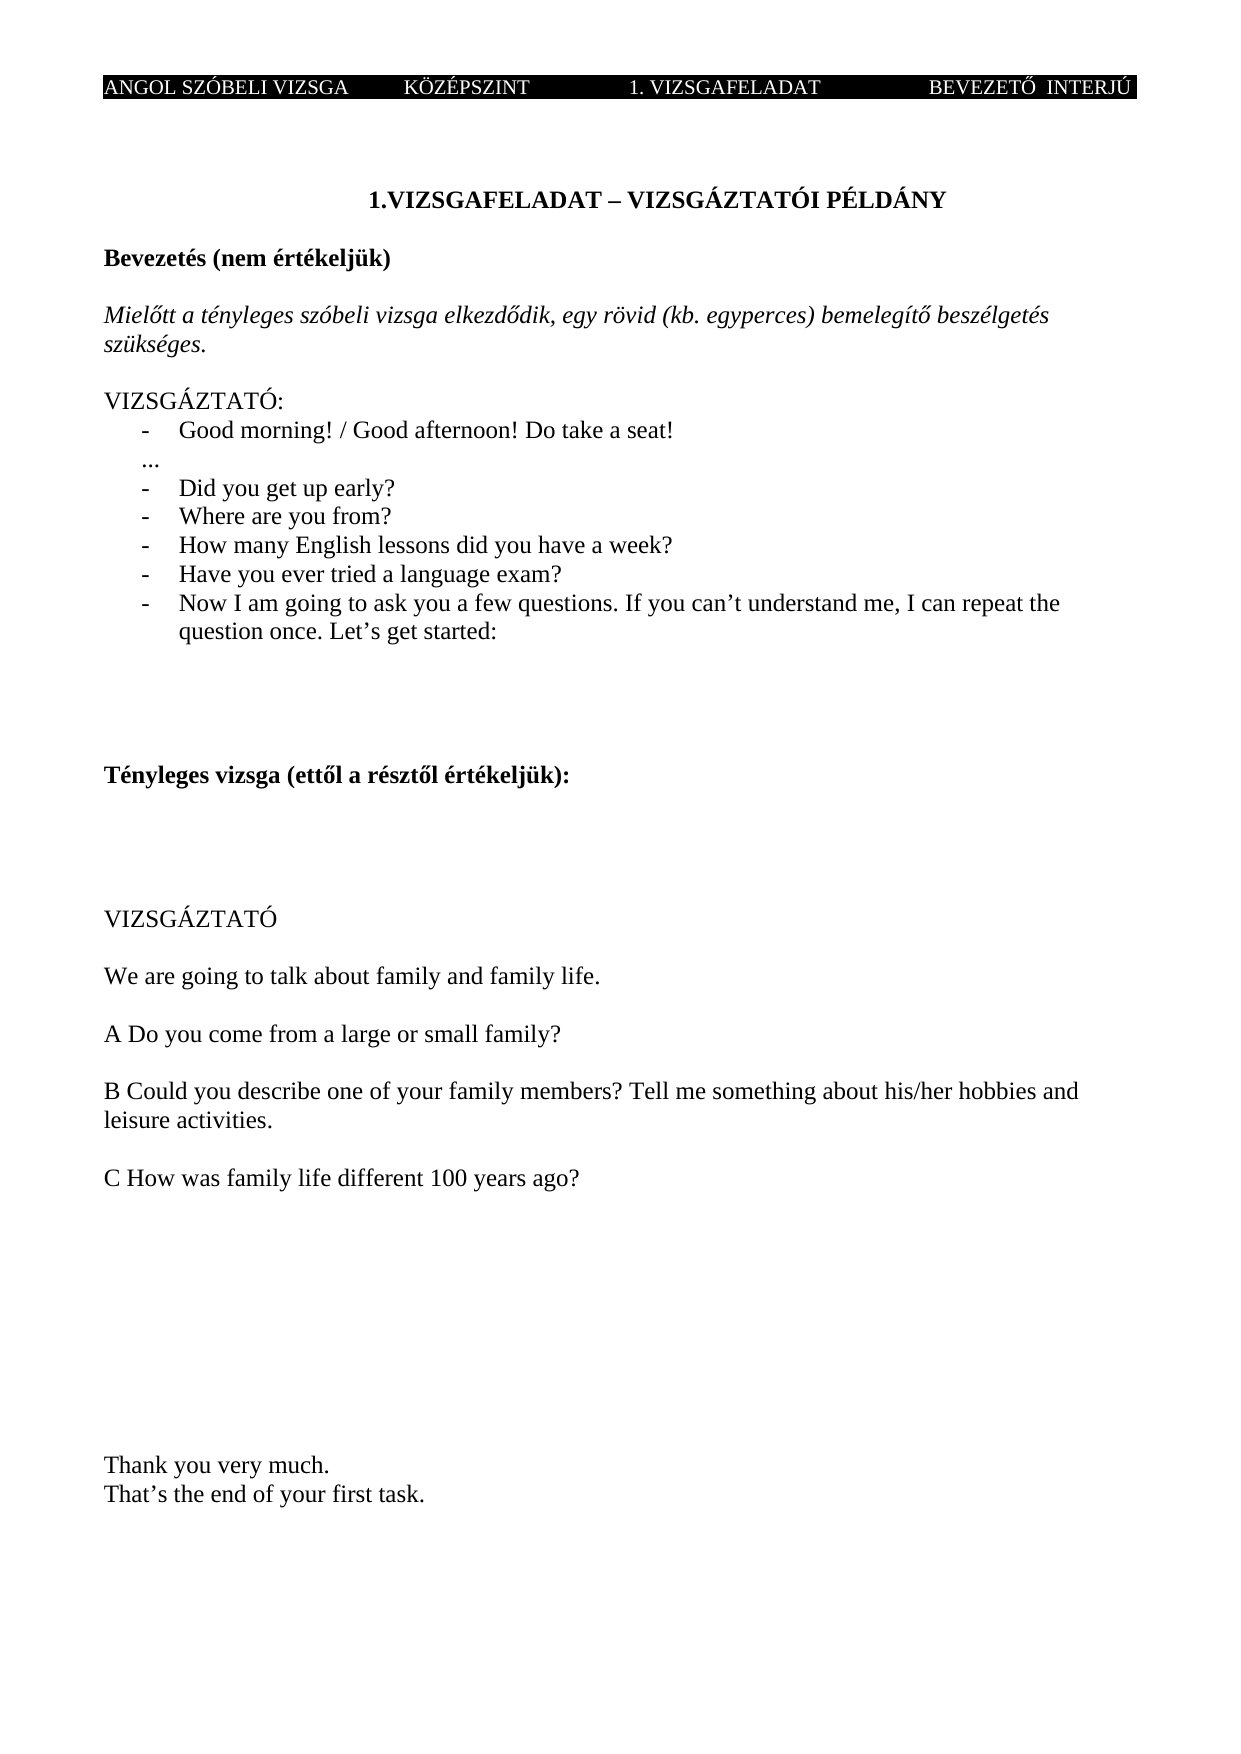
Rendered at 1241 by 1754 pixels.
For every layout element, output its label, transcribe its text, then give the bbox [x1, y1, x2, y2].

text Tényleges vizsga (ettől a résztől értékeljük): [103, 760, 1137, 789]
list Did you get up early? [141, 473, 1137, 501]
text B Could you describe one of your family members? Tell me something about his/her hobbies and leisure activities. [103, 1076, 1137, 1134]
text That’s the end of your first task. [103, 1479, 1137, 1508]
text Thank you very much. [103, 1450, 1137, 1479]
list How many English lessons did you have a week? [141, 530, 1137, 559]
text VIZSGÁZTATÓ: [103, 386, 1137, 415]
list Have you ever tried a language exam? [141, 559, 1137, 588]
text C How was family life different 100 years ago? [103, 1163, 1137, 1191]
list Good morning! / Good afternoon! Do take a seat! [141, 415, 1137, 444]
text VIZSGÁZTATÓ [103, 904, 1137, 933]
text We are going to talk about family and family life. [103, 961, 1137, 990]
list Where are you from? [141, 501, 1137, 530]
list Now I am going to ask you a few questions. If you can’t understand me, I can repeat the question once. Let’s get started: [141, 588, 1137, 645]
title 1.VIZSGAFELADAT – VIZSGÁZTATÓI PÉLDÁNY [141, 185, 1137, 214]
text ... [141, 444, 1137, 473]
title ANGOL SZÓBELI VIZSGA KÖZÉPSZINT 1. VIZSGAFELADAT BEVEZETŐ INTERJÚ [103, 75, 1137, 99]
text Bevezetés (nem értékeljük) [103, 243, 1137, 271]
text A Do you come from a large or small family? [103, 1019, 1137, 1048]
text Mielőtt a tényleges szóbeli vizsga elkezdődik, egy rövid (kb. egyperces) bemelegítő beszélgetés szükséges. [103, 300, 1137, 358]
